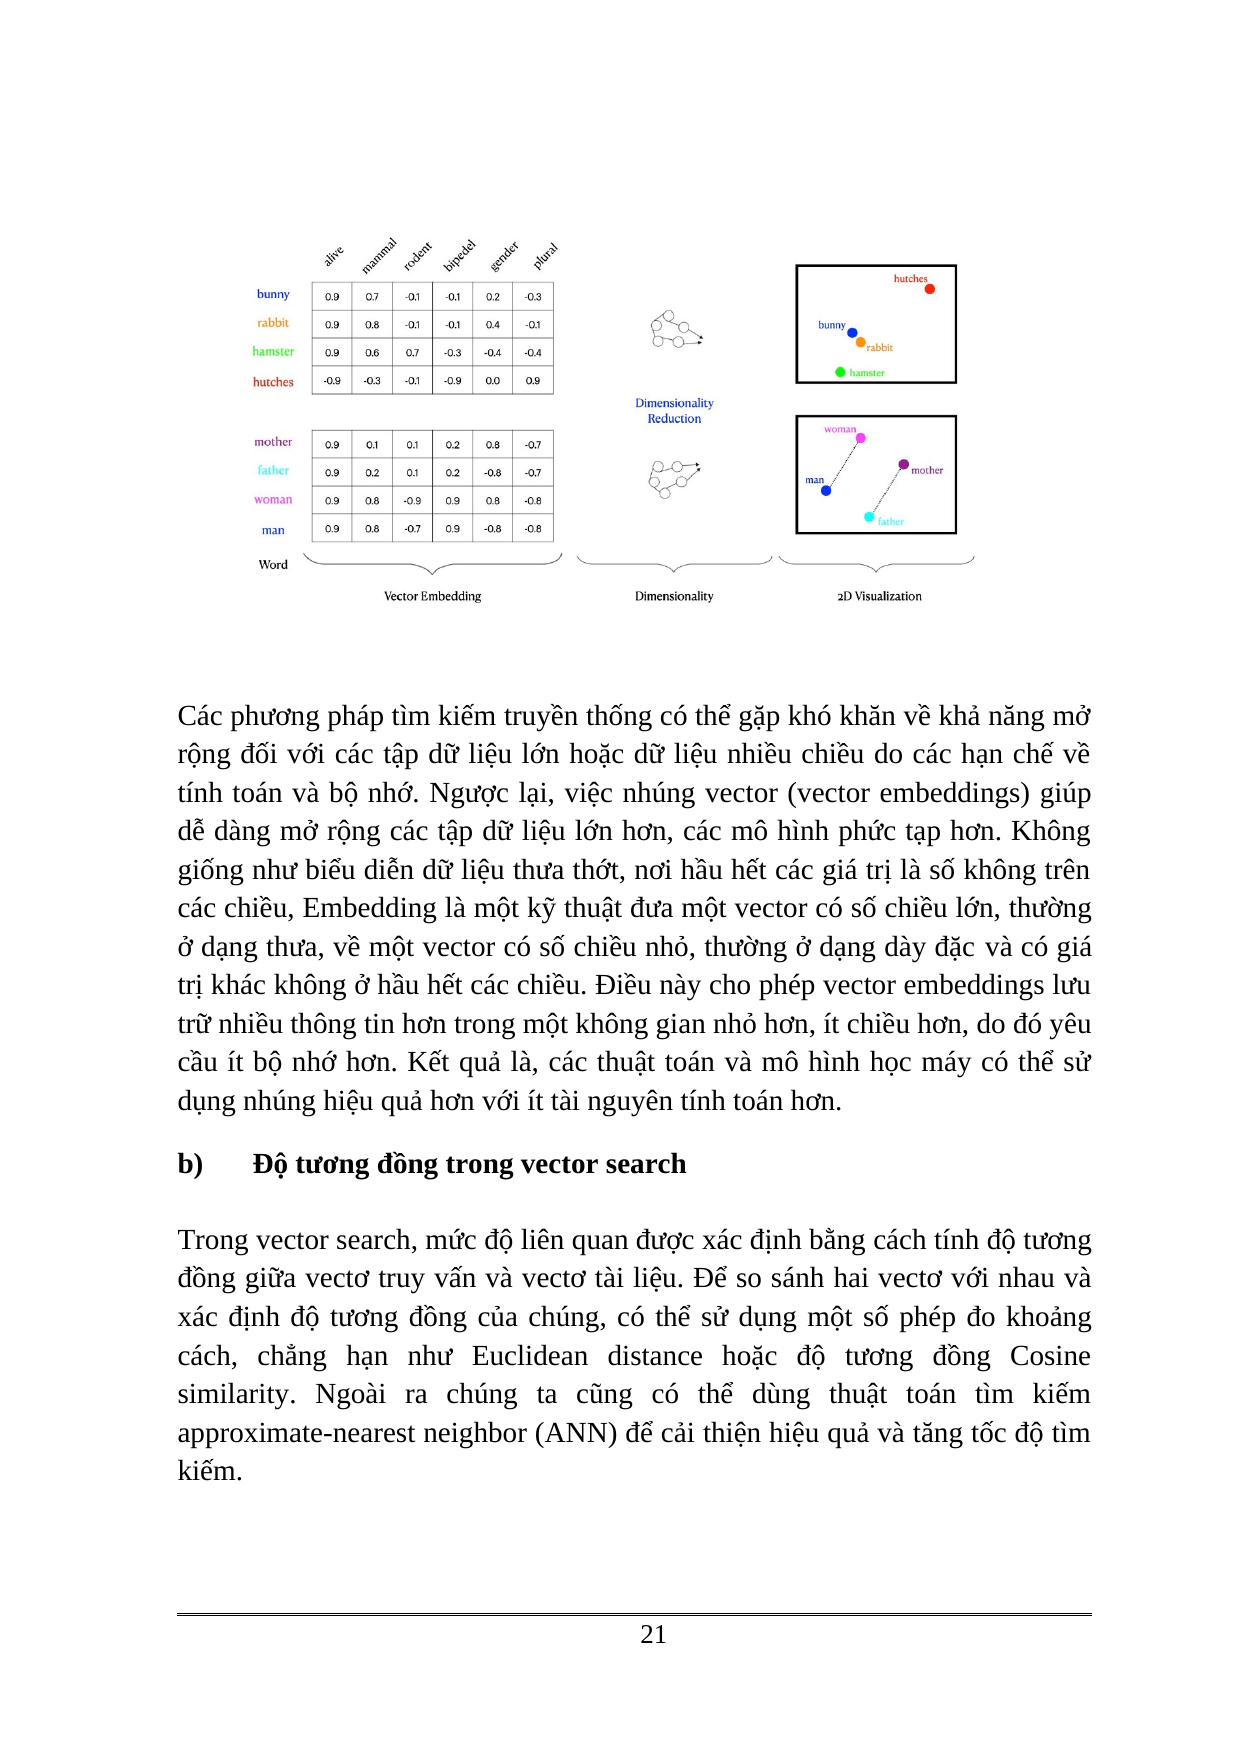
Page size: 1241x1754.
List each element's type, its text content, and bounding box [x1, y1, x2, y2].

picture [176, 177, 1092, 693]
text Các phương pháp tìm kiếm truyền thống có thể gặp khó khăn về khả năng mở rộng đối với các tập dữ liệu lớn hoặc dữ liệu nhiều chiều do các hạn chế về tính toán và bộ nhớ. Ngược lại, việc nhúng vector (vector embeddings) giúp dễ dàng mở rộng các tập dữ liệu lớn hơn, các mô hình phức tạp hơn. Không giống như biểu diễn dữ liệu thưa thớt, nơi hầu hết các giá trị là số không trên các chiều, Embedding là một kỹ thuật đưa một vector có số chiều lớn, thường ở dạng thưa, về một vector có số chiều nhỏ, thường ở dạng dày đặc và có giá trị khác không ở hầu hết các chiều. Điều này cho phép vector embeddings lưu trữ nhiều thông tin hơn trong một không gian nhỏ hơn, ít chiều hơn, do đó yêu cầu ít bộ nhớ hơn. Kết quả là, các thuật toán và mô hình học máy có thể sử dụng nhúng hiệu quả hơn với ít tài nguyên tính toán hơn. [177, 693, 1092, 1117]
list Độ tương đồng trong vector search [177, 1147, 1092, 1180]
text Trong vector search, mức độ liên quan được xác định bằng cách tính độ tương đồng giữa vectơ truy vấn và vectơ tài liệu. Để so sánh hai vectơ với nhau và xác định độ tương đồng của chúng, có thể sử dụng một số phép đo khoảng cách, chẳng hạn như Euclidean distance hoặc độ tương đồng Cosine similarity. Ngoài ra chúng ta cũng có thể dùng thuật toán tìm kiếm approximate-nearest neighbor (ANN) để cải thiện hiệu quả và tăng tốc độ tìm kiếm. [177, 1222, 1092, 1487]
